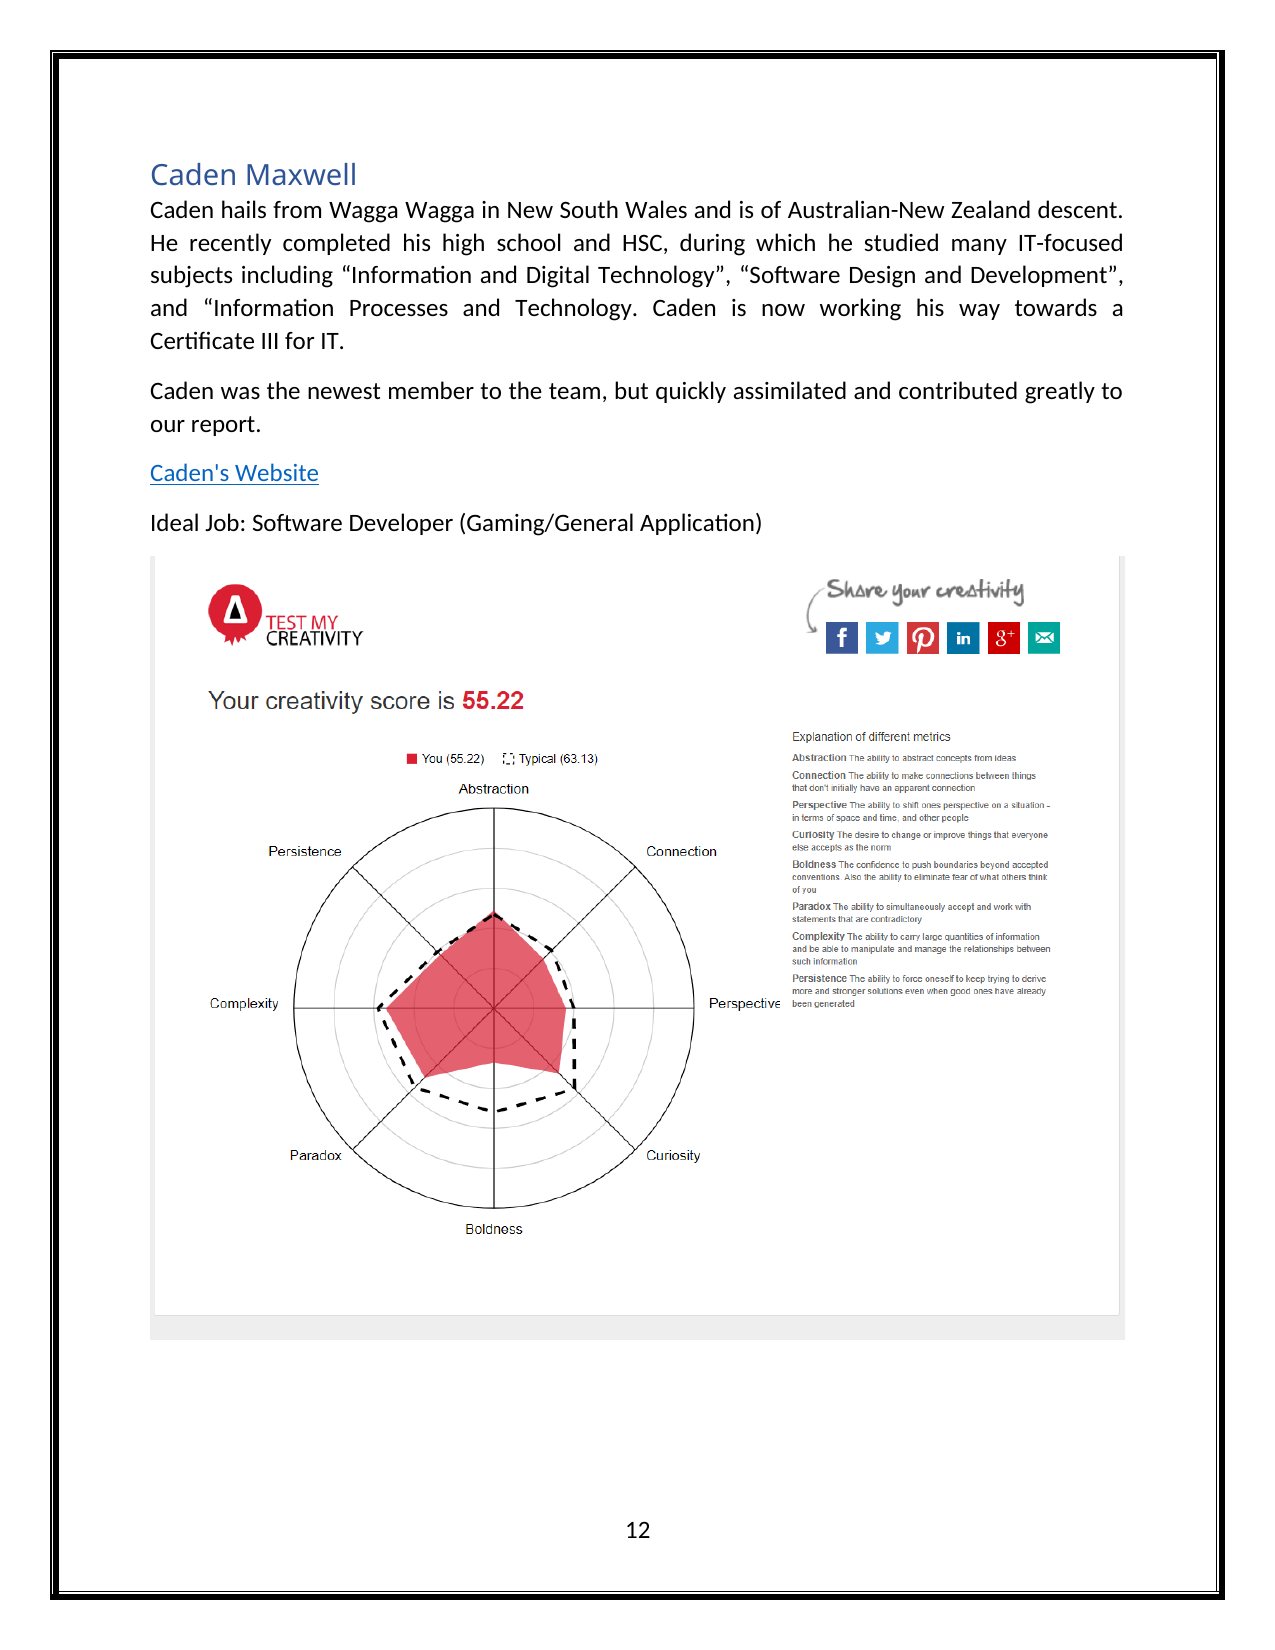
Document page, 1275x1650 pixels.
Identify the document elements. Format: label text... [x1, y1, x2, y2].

text Caden was the newest member to the team, but quickly assimilated and contributed greatly to our report. [150, 375, 1125, 438]
text Caden hails from Wagga Wagga in New South Wales and is of Australian-New Zealand descent. He recently completed his high school and HSC, during which he studied many IT-focused subjects including “Information and Digital Technology”, “Software Design and Development”, and “Information Processes and Technology. Caden is now working his way towards a Certificate III for IT. [150, 194, 1125, 356]
picture [150, 556, 1125, 1340]
text Caden's Website [150, 458, 1125, 488]
subtitle Caden Maxwell [150, 154, 1125, 194]
text Ideal Job: Software Developer (Gaming/General Application) [150, 507, 1125, 538]
